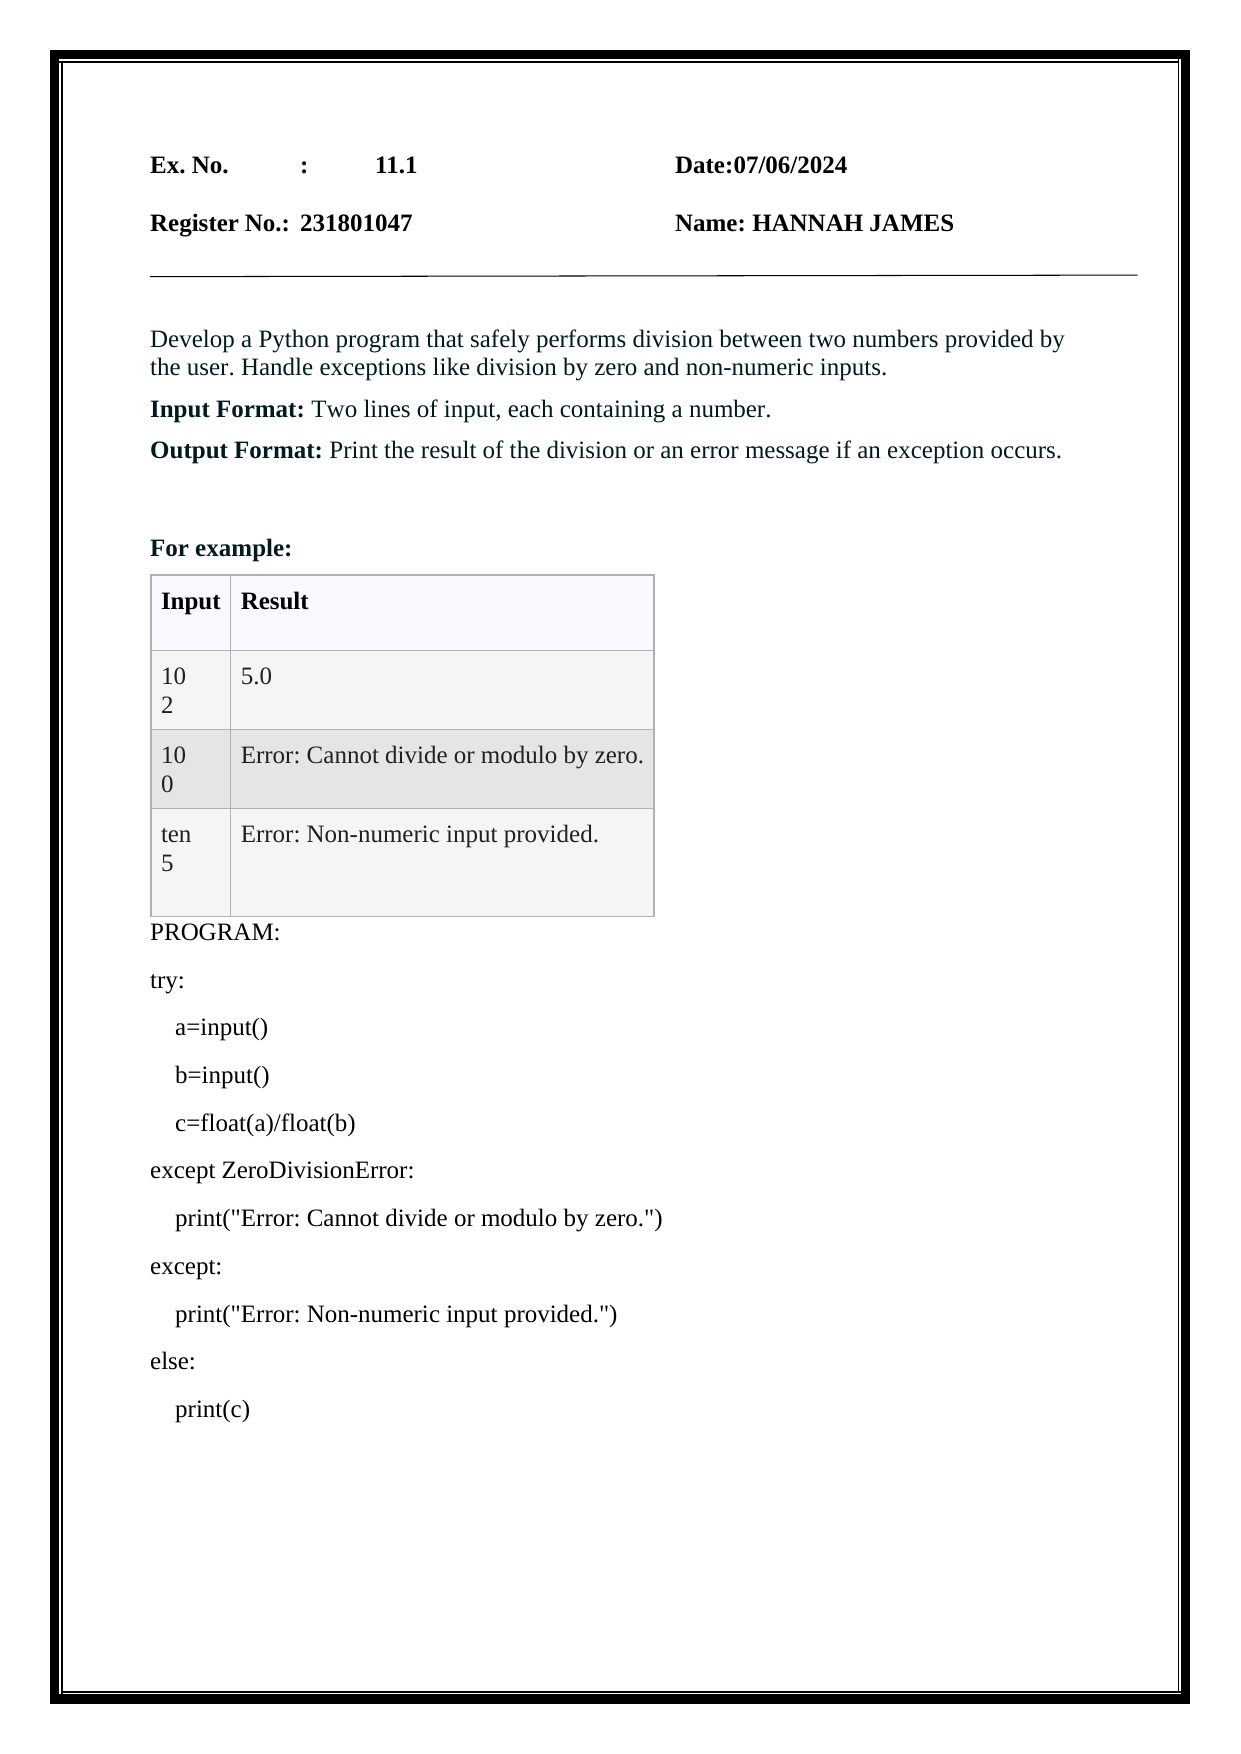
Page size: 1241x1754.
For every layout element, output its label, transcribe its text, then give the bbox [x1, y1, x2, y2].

text Input Format: Two lines of input, each containing a number. [150, 394, 1090, 422]
table_cell ten 5 [152, 809, 230, 916]
text PROGRAM: [150, 917, 1090, 946]
table_cell 10 2 [152, 651, 230, 729]
text a=input() [150, 1012, 1090, 1041]
text Output Format: Print the result of the division or an error message if an exception occurs. [150, 435, 1090, 464]
table_cell Error: Non-numeric input provided. [231, 809, 653, 916]
text try: [150, 965, 1090, 993]
text Develop a Python program that safely performs division between two numbers provided by the user. Handle exceptions like division by zero and non-numeric inputs. [150, 324, 1090, 381]
table_cell 5.0 [231, 651, 653, 729]
text except ZeroDivisionError: [150, 1156, 1090, 1184]
text print("Error: Cannot divide or modulo by zero.") [150, 1203, 1090, 1232]
text Ex. No. : 11.1 Date:07/06/2024 [150, 150, 1090, 179]
table_cell Error: Cannot divide or modulo by zero. [231, 730, 653, 808]
table_cell 10 0 [152, 730, 230, 808]
text For example: [150, 533, 1090, 562]
text print("Error: Non-numeric input provided.") [150, 1299, 1090, 1327]
text Register No.: 231801047 Name: HANNAH JAMES [150, 208, 1090, 237]
text except: [150, 1251, 1090, 1280]
table_header Result [231, 576, 653, 649]
text print(c) [150, 1394, 1090, 1423]
text c=float(a)/float(b) [150, 1108, 1090, 1137]
table_header Input [152, 576, 230, 649]
text b=input() [150, 1060, 1090, 1089]
text else: [150, 1346, 1090, 1375]
